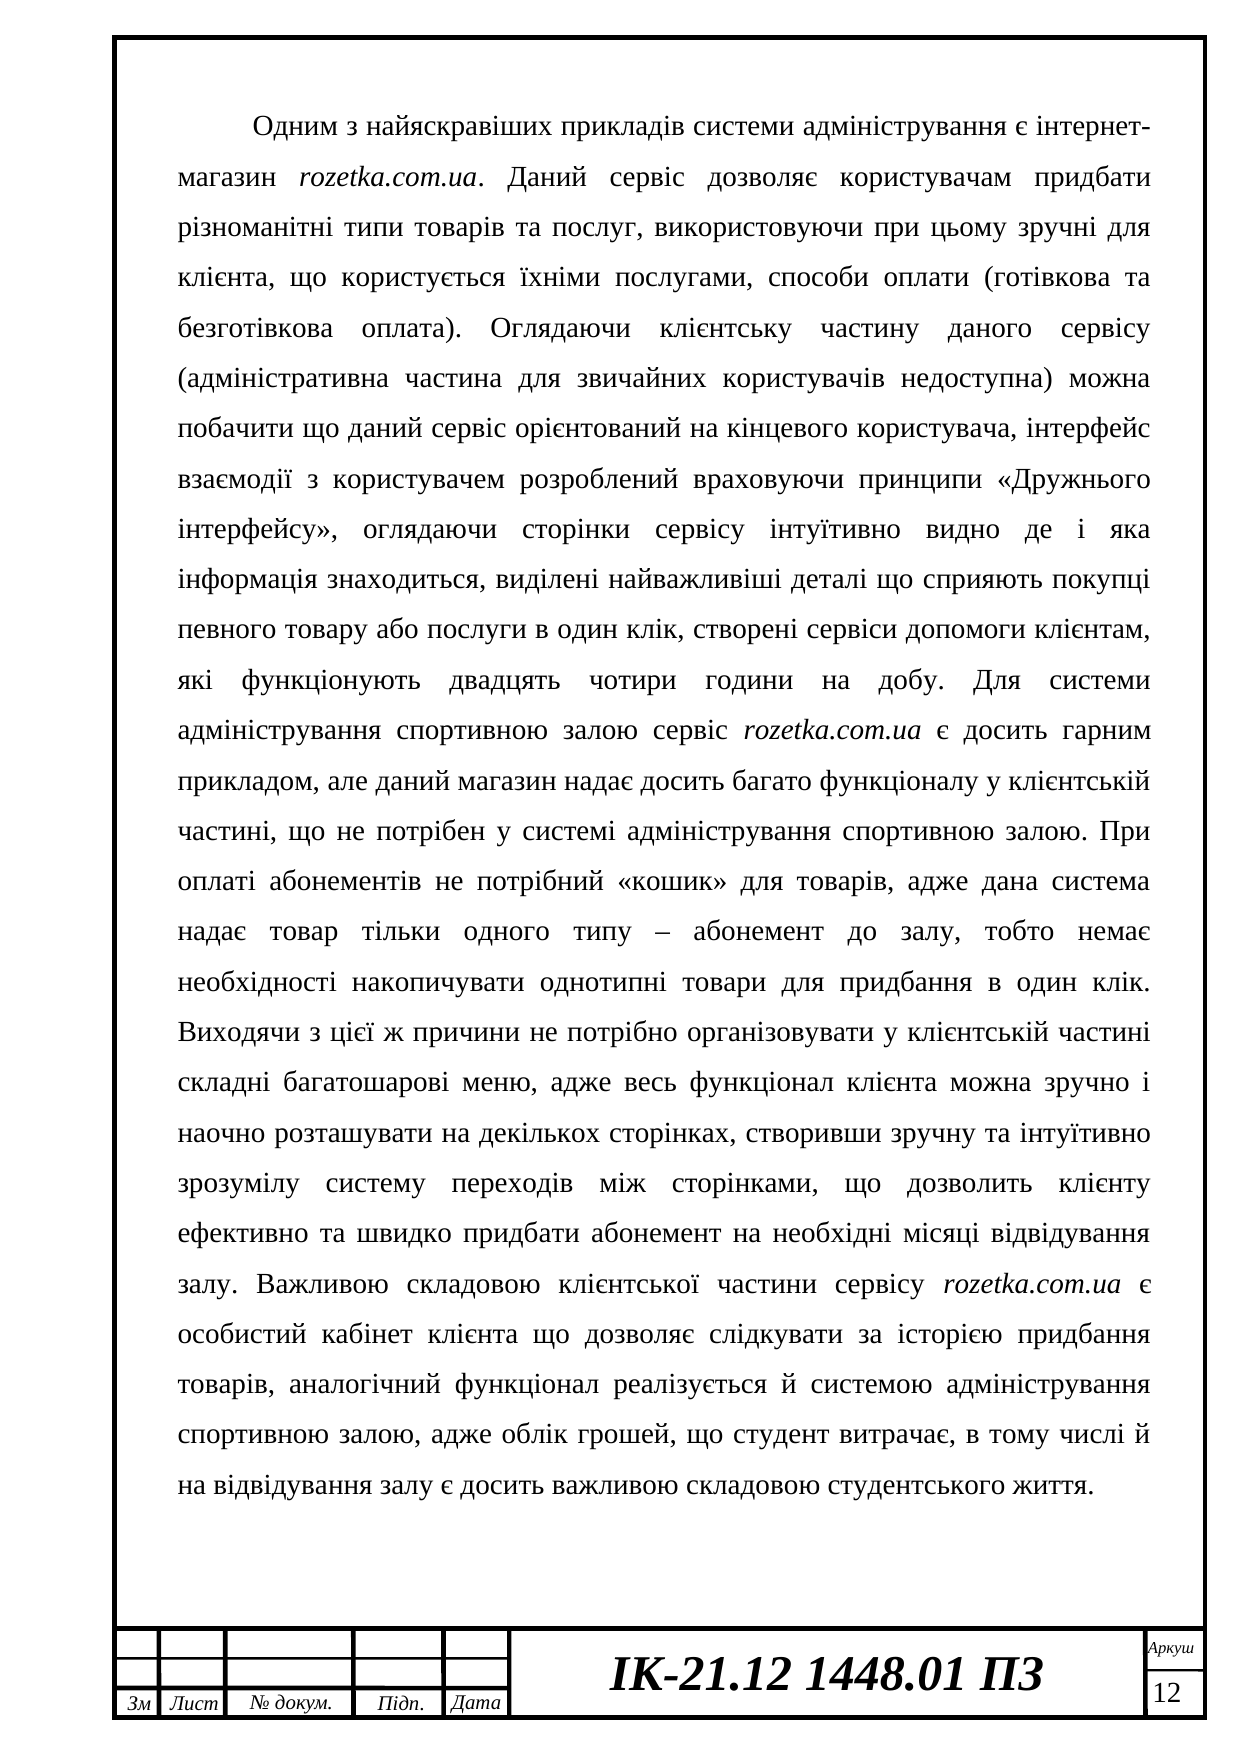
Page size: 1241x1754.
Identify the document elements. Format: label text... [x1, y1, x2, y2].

text Одним з найяскравіших прикладів системи адміністрування є інтернет-магазин rozetka.com.ua. Даний сервіс дозволяє користувачам придбати різноманітні типи товарів та послуг, використовуючи при цьому зручні для клієнта, що користується їхніми послугами, способи оплати (готівкова та безготівкова оплата). Оглядаючи клієнтську частину даного сервісу (адміністративна частина для звичайних користувачів недоступна) можна побачити що даний сервіс орієнтований на кінцевого користувача, інтерфейс взаємодії з користувачем розроблений враховуючи принципи «Дружнього інтерфейсу», оглядаючи сторінки сервісу інтуїтивно видно де і яка інформація знаходиться, виділені найважливіші деталі що сприяють покупці певного товару або послуги в один клік, створені сервіси допомоги клієнтам, які функціонують двадцять чотири години на добу. Для системи адміністрування спортивною залою сервіс rozetka.com.ua є досить гарним прикладом, але даний магазин надає досить багато функціоналу у клієнтській частині, що не потрібен у системі адміністрування спортивною залою. При оплаті абонементів не потрібний «кошик» для товарів, адже дана система надає товар тільки одного типу – абонемент до залу, тобто немає необхідності накопичувати однотипні товари для придбання в один клік. Виходячи з цієї ж причини не потрібно організовувати у клієнтській частині складні багатошарові меню, адже весь функціонал клієнта можна зручно і наочно розташувати на декількох сторінках, створивши зручну та інтуїтивно зрозумілу систему переходів між сторінками, що дозволить клієнту ефективно та швидко придбати абонемент на необхідні місяці відвідування залу. Важливою складовою клієнтської частини сервісу rozetka.com.ua є особистий кабінет клієнта що дозволяє слідкувати за історією придбання товарів, аналогічний функціонал реалізується й системою адміністрування спортивною залою, адже облік грошей, що студент витрачає, в тому числі й на відвідування залу є досить важливою складовою студентського життя. [177, 108, 1152, 1501]
